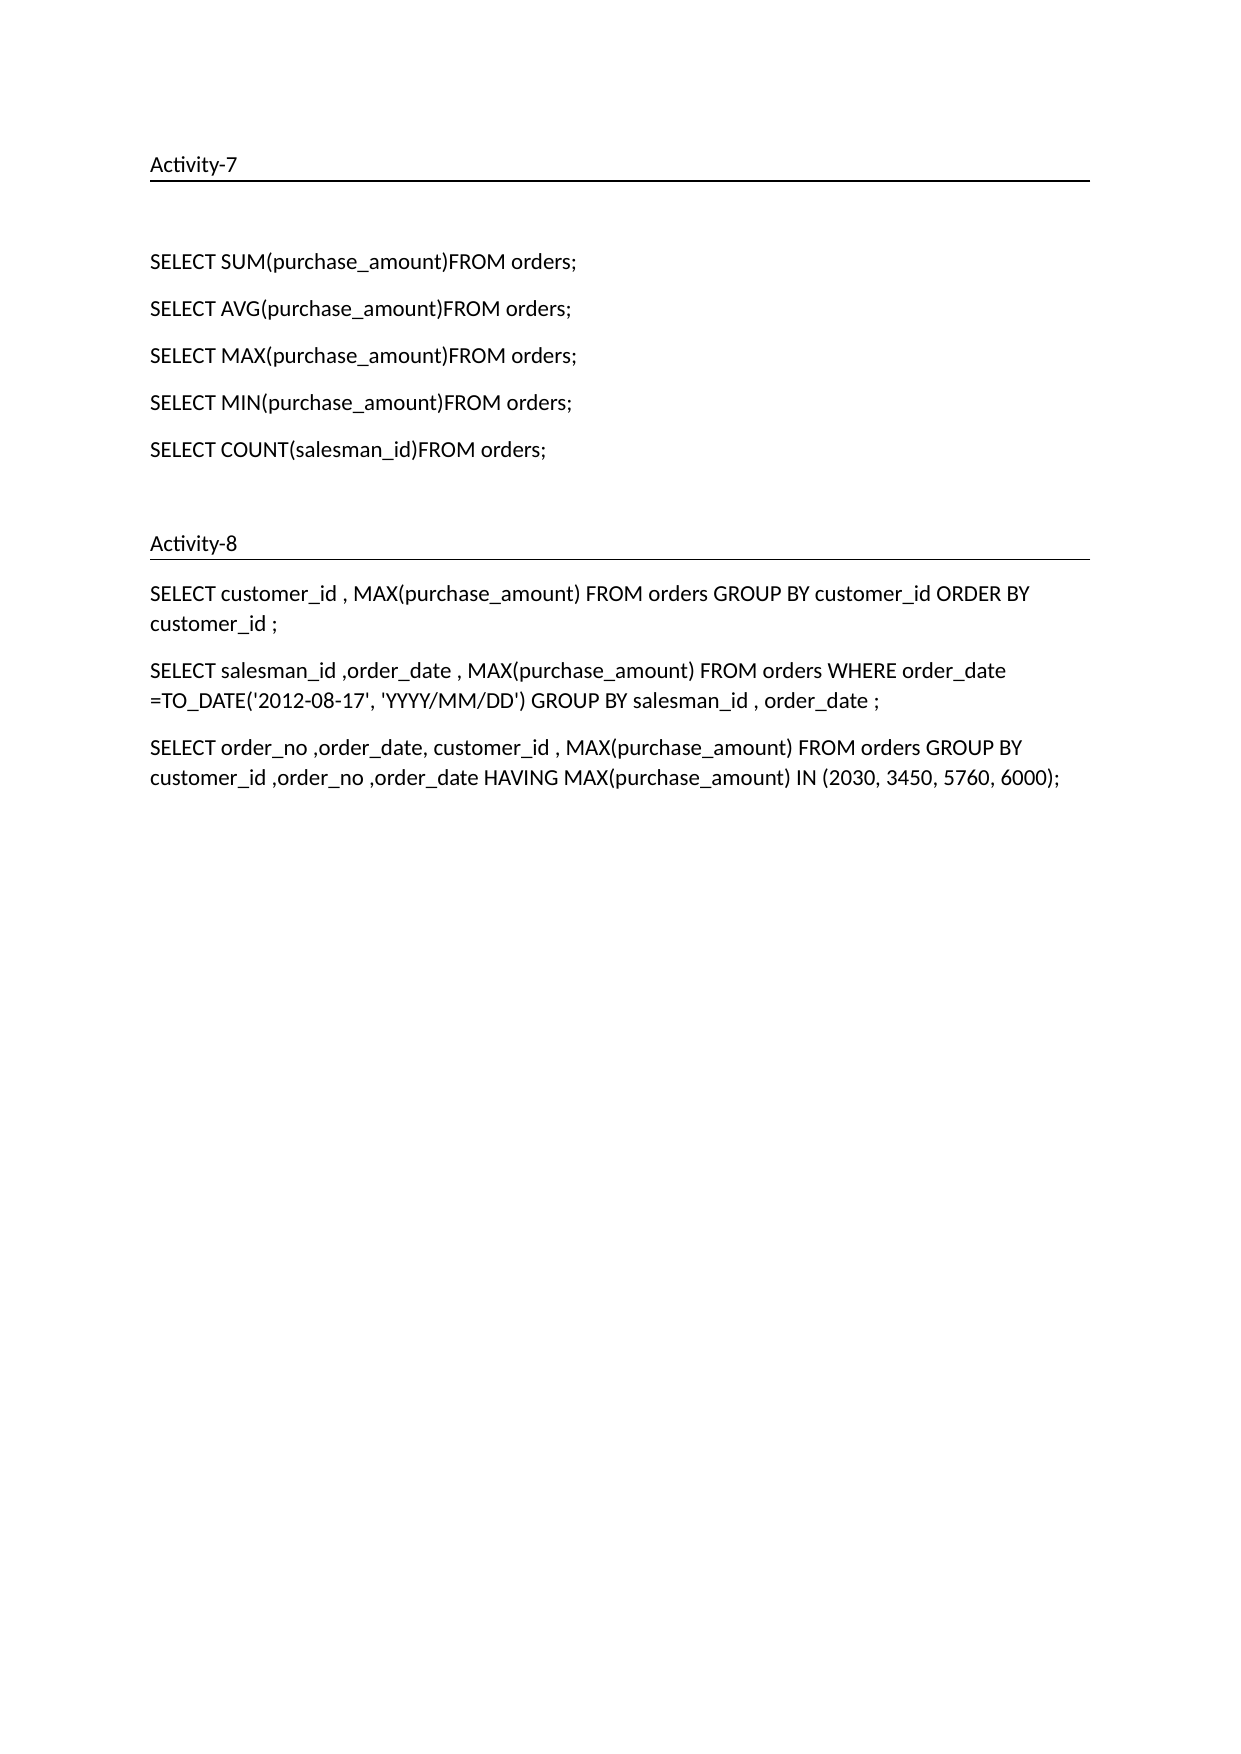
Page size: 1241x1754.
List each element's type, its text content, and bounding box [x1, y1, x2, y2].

text SELECT COUNT(salesman_id)FROM orders; [150, 435, 1090, 463]
text Activity-7 [150, 150, 1090, 180]
text SELECT SUM(purchase_amount)FROM orders; [150, 247, 1090, 275]
text SELECT salesman_id ,order_date , MAX(purchase_amount) FROM orders WHERE order_date =TO_DATE('2012-08-17', 'YYYY/MM/DD') GROUP BY salesman_id , order_date ; [150, 656, 1090, 714]
text SELECT AVG(purchase_amount)FROM orders; [150, 294, 1090, 322]
text SELECT MAX(purchase_amount)FROM orders; [150, 341, 1090, 369]
text SELECT customer_id , MAX(purchase_amount) FROM orders GROUP BY customer_id ORDER BY customer_id ; [150, 579, 1090, 637]
text SELECT order_no ,order_date, customer_id , MAX(purchase_amount) FROM orders GROUP BY customer_id ,order_no ,order_date HAVING MAX(purchase_amount) IN (2030, 3450, 5760, 6000); [150, 733, 1090, 792]
text Activity-8 [150, 529, 1090, 559]
text SELECT MIN(purchase_amount)FROM orders; [150, 388, 1090, 416]
